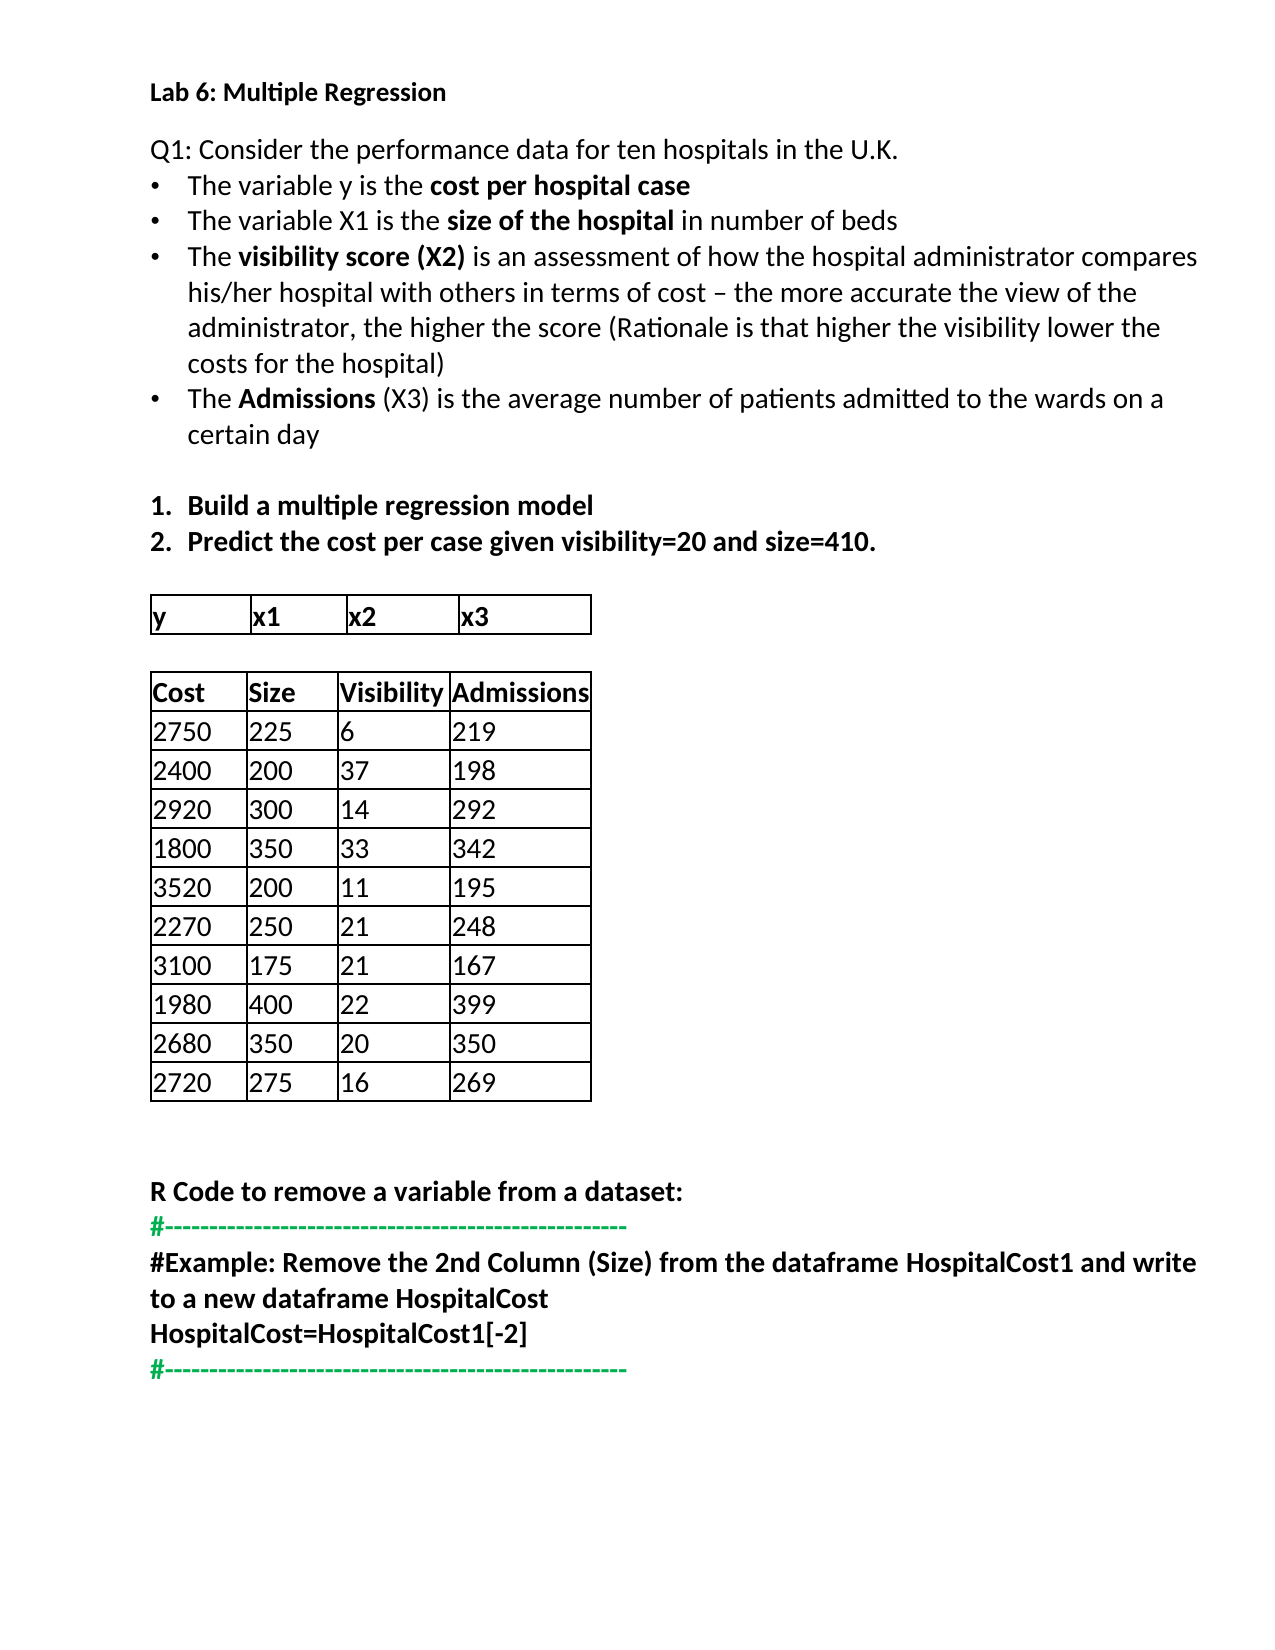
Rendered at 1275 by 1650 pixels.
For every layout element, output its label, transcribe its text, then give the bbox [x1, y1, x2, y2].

table_cell 1980 [152, 985, 246, 1022]
list The visibility score (X2) is an assessment of how the hospital administrator compares his/her hospital with others in terms of cost – the more accurate the view of the administrator, the higher the score (Rationale is that higher the visibility lower the costs for the hospital) [150, 238, 1228, 381]
text Q1: Consider the performance data for ten hospitals in the U.K. [150, 131, 1228, 167]
table_cell 200 [248, 868, 337, 905]
table_cell 399 [451, 985, 590, 1022]
table_cell 21 [339, 907, 449, 944]
table_cell 342 [451, 829, 590, 866]
table_cell 198 [451, 751, 590, 788]
table_cell 11 [339, 868, 449, 905]
list Build a multiple regression model [150, 487, 1228, 523]
list The variable X1 is the size of the hospital in number of beds [150, 202, 1228, 238]
table_header x3 [460, 596, 590, 633]
table_cell 1800 [152, 829, 246, 866]
table_cell 2270 [152, 907, 246, 944]
table_cell 2920 [152, 790, 246, 827]
table_header Cost [152, 673, 246, 710]
table_cell 175 [248, 946, 337, 983]
table_cell 21 [339, 946, 449, 983]
table_header Visibility [339, 673, 449, 710]
table_cell 219 [451, 712, 590, 749]
table_cell 167 [451, 946, 590, 983]
table_header Admissions [451, 673, 590, 710]
table_header Size [248, 673, 337, 710]
table_cell 3520 [152, 868, 246, 905]
table_cell 3100 [152, 946, 246, 983]
list Predict the cost per case given visibility=20 and size=410. [150, 523, 1228, 559]
table_cell 2720 [152, 1063, 246, 1099]
table_cell 200 [248, 751, 337, 788]
list The Admissions (X3) is the average number of patients admitted to the wards on a certain day [150, 381, 1228, 452]
table_cell 350 [248, 1024, 337, 1061]
table_cell 33 [339, 829, 449, 866]
text #Example: Remove the 2nd Column (Size) from the dataframe HospitalCost1 and write to a new dataframe HospitalCost [150, 1244, 1228, 1315]
table_cell 37 [339, 751, 449, 788]
table_cell 269 [451, 1063, 590, 1099]
text R Code to remove a variable from a dataset: #---------------------------------------------------- [150, 1173, 1228, 1244]
text HospitalCost=HospitalCost1[-2] [150, 1315, 1228, 1351]
table_cell 2680 [152, 1024, 246, 1061]
table_header x1 [252, 596, 346, 633]
text #---------------------------------------------------- [150, 1351, 1228, 1387]
table_cell 6 [339, 712, 449, 749]
table_cell 350 [248, 829, 337, 866]
table_cell 248 [451, 907, 590, 944]
table_cell 300 [248, 790, 337, 827]
table_cell 2400 [152, 751, 246, 788]
table_cell 250 [248, 907, 337, 944]
table_header y [152, 596, 250, 633]
table_cell 275 [248, 1063, 337, 1099]
table_cell 2750 [152, 712, 246, 749]
table_cell 22 [339, 985, 449, 1022]
table_cell 292 [451, 790, 590, 827]
table_cell 20 [339, 1024, 449, 1061]
list The variable y is the cost per hospital case [150, 167, 1228, 202]
table_cell 14 [339, 790, 449, 827]
table_cell 195 [451, 868, 590, 905]
table_cell 350 [451, 1024, 590, 1061]
table_cell 400 [248, 985, 337, 1022]
table_header x2 [348, 596, 458, 633]
table_cell 16 [339, 1063, 449, 1099]
table_cell 225 [248, 712, 337, 749]
